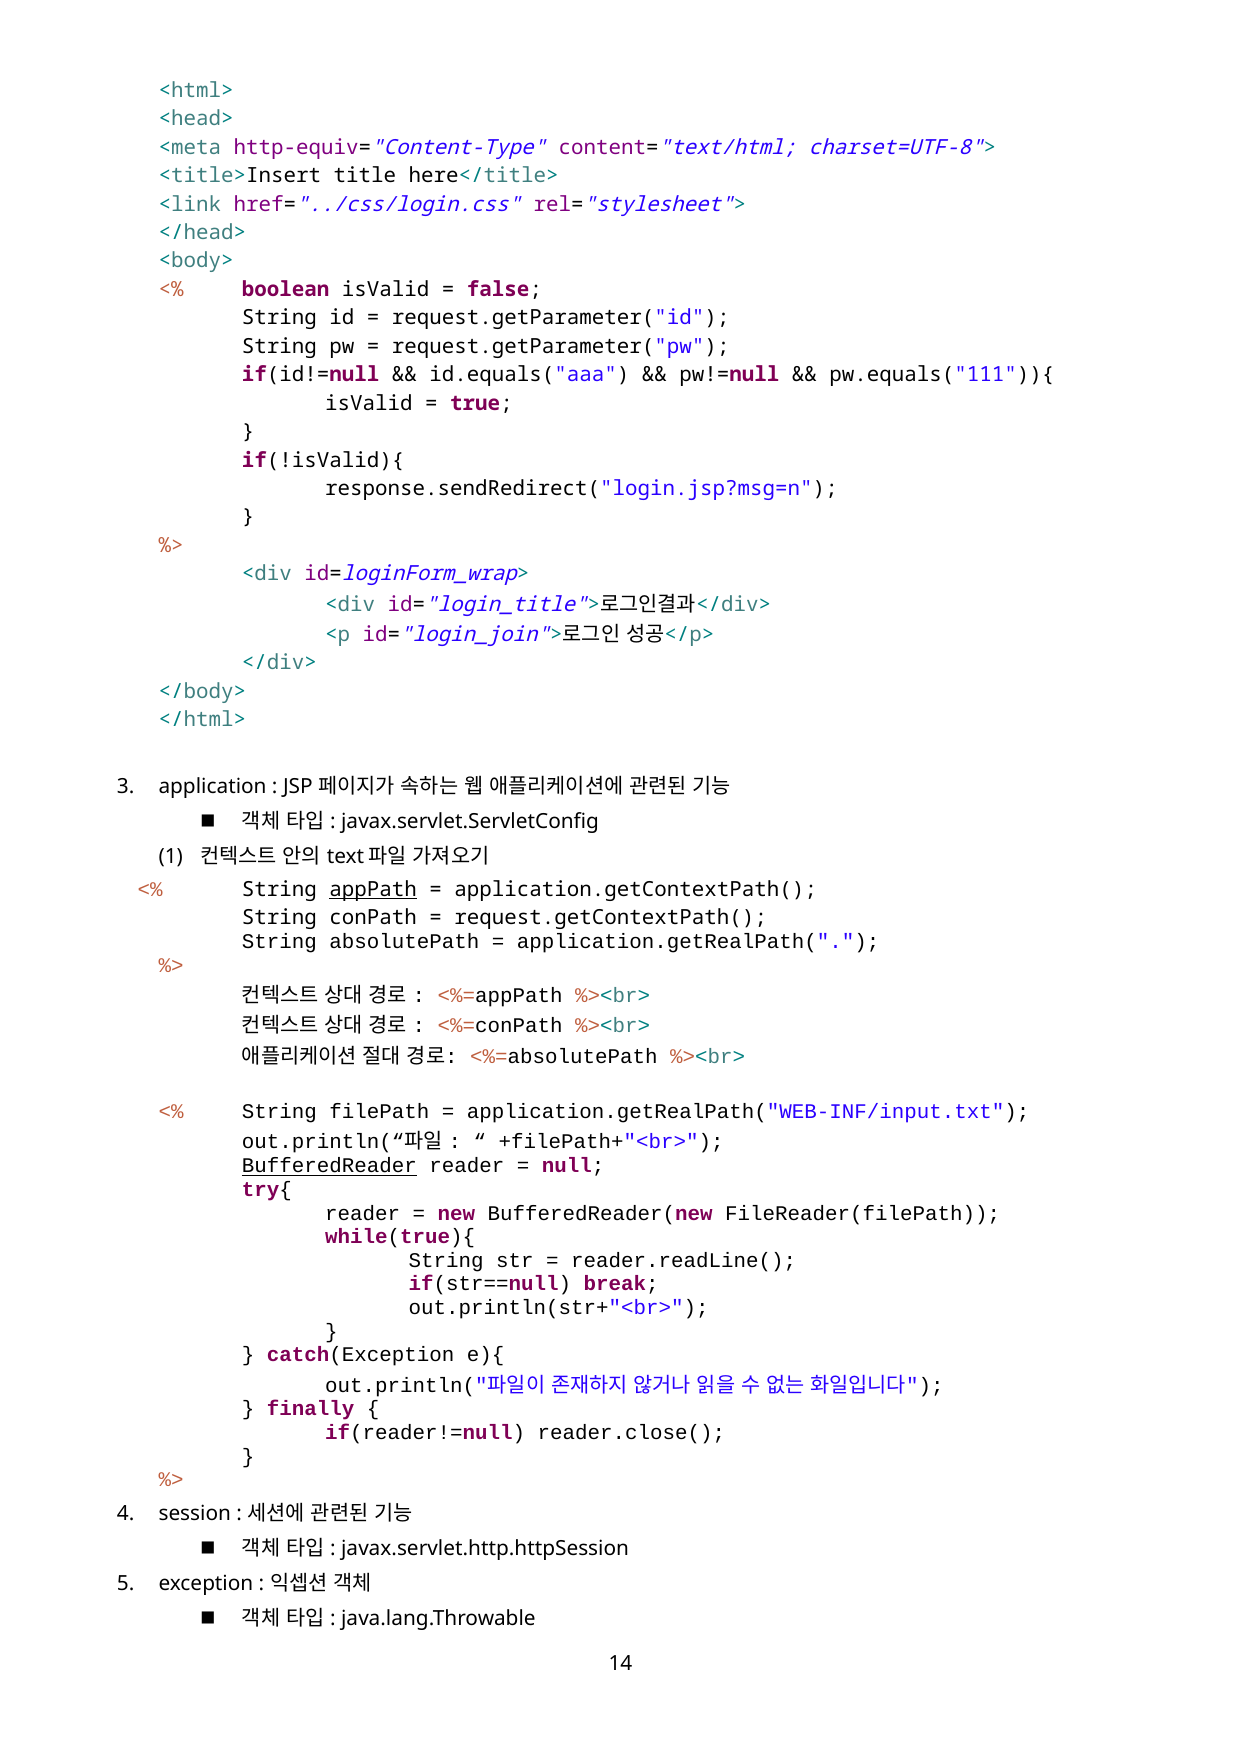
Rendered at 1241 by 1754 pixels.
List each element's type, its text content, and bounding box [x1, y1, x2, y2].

text } catch(Exception e){ [158, 1344, 1165, 1368]
text <div id="login_title">로그인결과</div> [158, 587, 1165, 617]
text <% String filePath = application.getRealPath("WEB-INF/input.txt"); [158, 1101, 1165, 1125]
text <body> [158, 246, 1165, 274]
text } finally { [158, 1398, 1165, 1422]
text 컨텍스트 상대 경로 : <%=appPath %><br> [158, 978, 1165, 1009]
list application : JSP 페이지가 속하는 웹 애플리케이션에 관련된 기능 [117, 769, 1165, 800]
text <link href="../css/login.css" rel="stylesheet"> [158, 189, 1165, 217]
list 컨텍스트 안의 text파일 가져오기 [158, 839, 1165, 869]
text } [158, 1321, 1165, 1344]
text response.sendRedirect("login.jsp?msg=n"); [158, 473, 1165, 502]
text String str = reader.readLine(); [158, 1250, 1165, 1273]
text %> [158, 530, 1165, 558]
text } [158, 1446, 1165, 1469]
text <head> [158, 103, 1165, 132]
text <html> [158, 75, 1165, 103]
text isValid = true; [158, 388, 1165, 416]
text String conPath = request.getContextPath(); [158, 902, 1165, 931]
text <title>Insert title here</title> [158, 160, 1165, 189]
text </body> [158, 676, 1165, 704]
text 애플리케이션 절대 경로: <%=absolutePath %><br> [158, 1039, 1165, 1069]
text BufferedReader reader = null; [158, 1155, 1165, 1179]
text <% boolean isValid = false; [158, 274, 1165, 302]
text %> [158, 954, 1165, 978]
list 객체 타입 : javax.servlet.http.httpSession [200, 1531, 1165, 1562]
text out.println(str+"<br>"); [158, 1297, 1165, 1321]
text try{ [158, 1179, 1165, 1202]
text String absolutePath = application.getRealPath("."); [158, 931, 1165, 954]
text String id = request.getParameter("id"); [158, 302, 1165, 331]
text while(true){ [158, 1226, 1165, 1250]
text if(reader!=null) reader.close(); [158, 1422, 1165, 1446]
text <p id="login_join">로그인 성공</p> [158, 617, 1165, 647]
text </div> [158, 647, 1165, 676]
text out.println("파일이 존재하지 않거나 읽을 수 없는 화일입니다"); [158, 1368, 1165, 1398]
text } [158, 416, 1165, 445]
text if(!isValid){ [158, 445, 1165, 473]
text out.println(“파일 : “ +filePath+"<br>"); [158, 1125, 1165, 1155]
text 컨텍스트 상대 경로 : <%=conPath %><br> [158, 1009, 1165, 1039]
text if(id!=null && id.equals("aaa") && pw!=null && pw.equals("111")){ [158, 359, 1165, 388]
text reader = new BufferedReader(new FileReader(filePath)); [158, 1202, 1165, 1226]
list 객체 타입 : javax.servlet.ServletConfig [200, 804, 1165, 835]
text </html> [158, 704, 1165, 733]
text <% String appPath = application.getContextPath(); [137, 874, 1165, 902]
text </head> [158, 217, 1165, 246]
text %> [158, 1469, 1165, 1493]
list exception : 익셉션 객체 [117, 1566, 1165, 1596]
list 객체 타입 : java.lang.Throwable [200, 1601, 1165, 1631]
text if(str==null) break; [158, 1273, 1165, 1297]
text } [158, 502, 1165, 530]
text <meta http-equiv="Content-Type" content="text/html; charset=UTF-8"> [158, 132, 1165, 160]
list session : 세션에 관련된 기능 [117, 1497, 1165, 1527]
text <div id=loginForm_wrap> [158, 558, 1165, 587]
text String pw = request.getParameter("pw"); [158, 331, 1165, 359]
